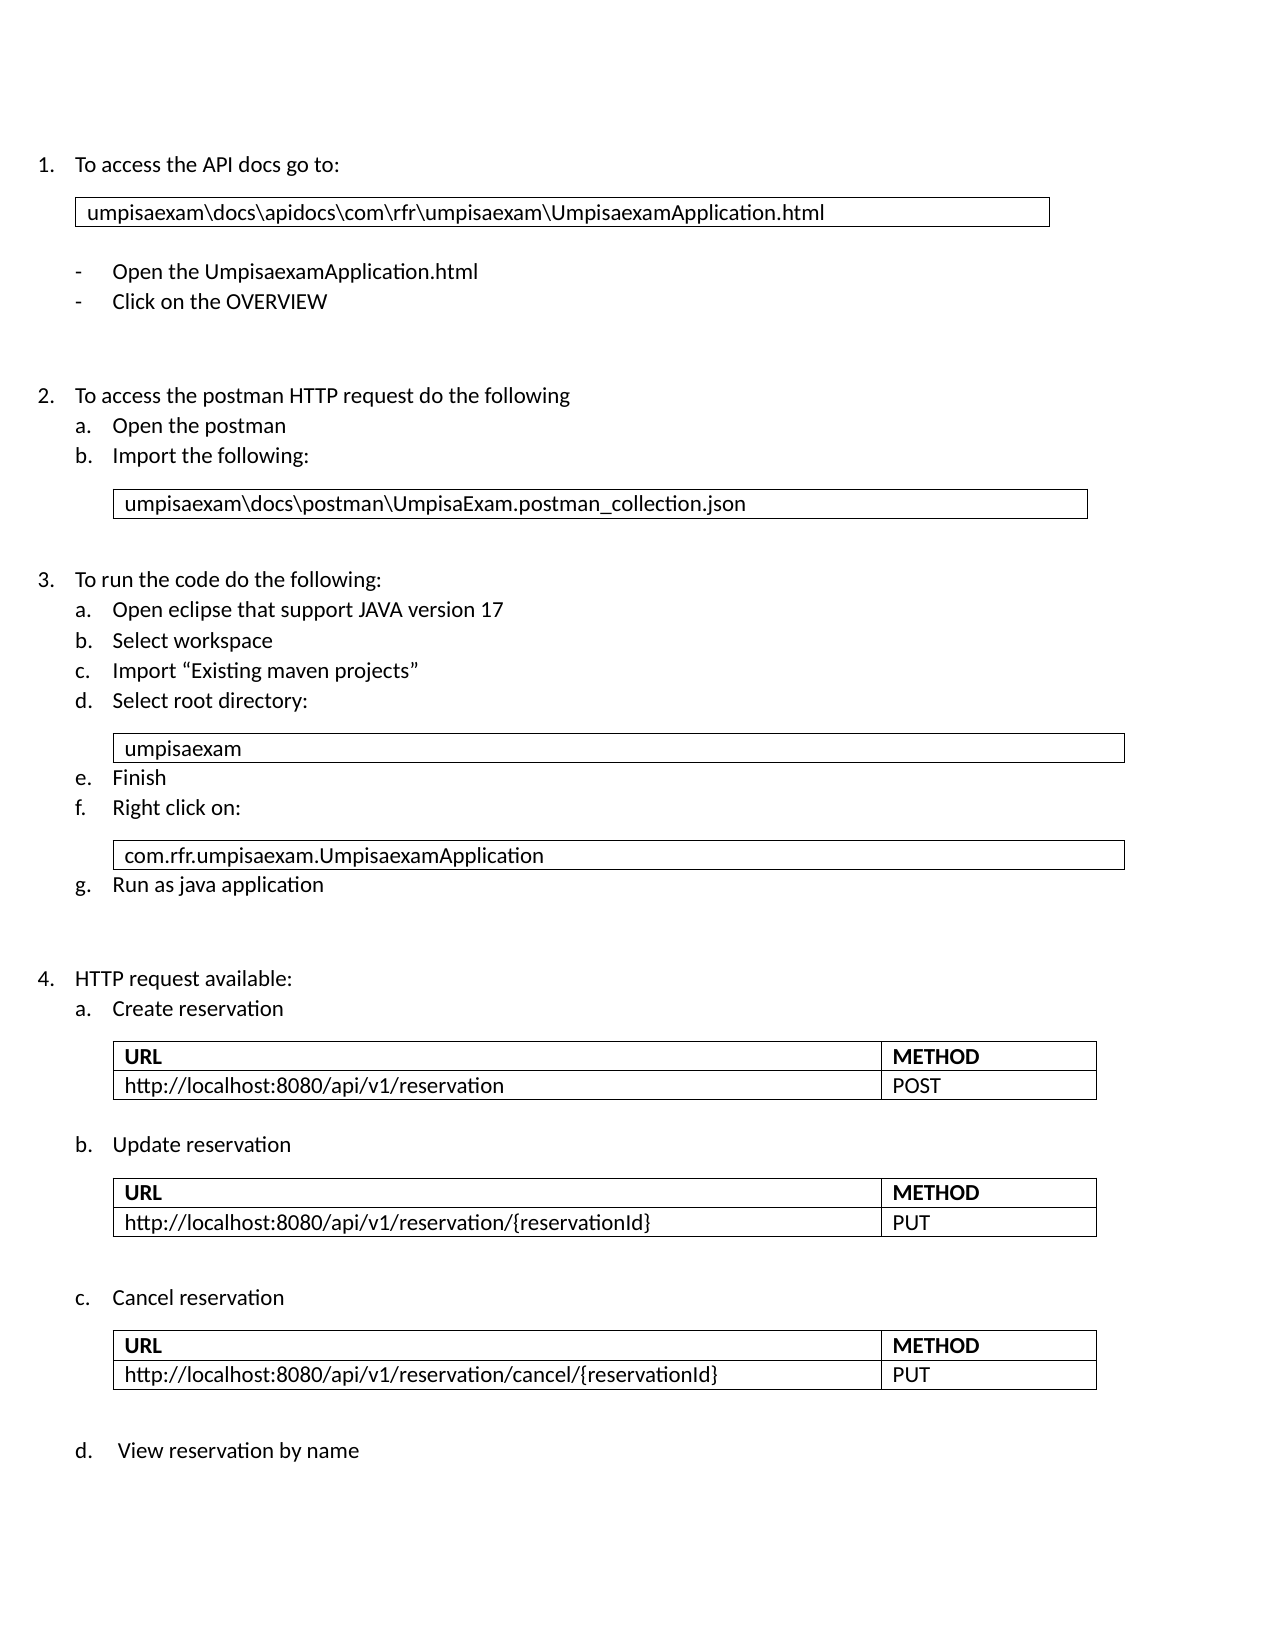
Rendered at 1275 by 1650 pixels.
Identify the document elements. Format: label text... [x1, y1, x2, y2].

table_header com.rfr.umpisaexam.UmpisaexamApplication [114, 841, 1124, 869]
list Update reservation [75, 1131, 1125, 1159]
table_header URL [114, 1042, 881, 1070]
list Create reservation [75, 994, 1125, 1022]
table_header umpisaexam\docs\apidocs\com\rfr\umpisaexam\UmpisaexamApplication.html [76, 198, 1049, 226]
list Click on the OVERVIEW [75, 287, 1125, 315]
list To access the postman HTTP request do the following [37, 381, 1125, 409]
list Import “Existing maven projects” [75, 656, 1125, 684]
list Right click on: [75, 793, 1125, 821]
list Select root directory: [75, 686, 1125, 714]
table_header umpisaexam\docs\postman\UmpisaExam.postman_collection.json [114, 490, 1087, 517]
list Cancel reservation [75, 1283, 1125, 1312]
list To run the code do the following: [37, 565, 1125, 593]
list HTTP request available: [37, 964, 1125, 992]
list Select workspace [75, 626, 1125, 654]
table_cell POST [882, 1071, 1096, 1099]
table_cell PUT [882, 1361, 1096, 1388]
table_header umpisaexam [114, 734, 1124, 762]
list Open the postman [75, 411, 1125, 439]
list Run as java application [75, 870, 1125, 898]
table_cell http://localhost:8080/api/v1/reservation/{reservationId} [114, 1208, 881, 1236]
table_cell http://localhost:8080/api/v1/reservation/cancel/{reservationId} [114, 1361, 881, 1388]
table_header METHOD [882, 1179, 1096, 1207]
list Finish [75, 763, 1125, 791]
table_header URL [114, 1331, 881, 1359]
list View reservation by name [75, 1436, 1125, 1464]
table_cell PUT [882, 1208, 1096, 1236]
list Open the UmpisaexamApplication.html [75, 257, 1125, 285]
list To access the API docs go to: [37, 150, 1125, 178]
table_header METHOD [882, 1042, 1096, 1070]
table_header METHOD [882, 1331, 1096, 1359]
table_cell http://localhost:8080/api/v1/reservation [114, 1071, 881, 1099]
list Import the following: [75, 442, 1125, 469]
list Open eclipse that support JAVA version 17 [75, 596, 1125, 624]
table_header URL [114, 1179, 881, 1207]
